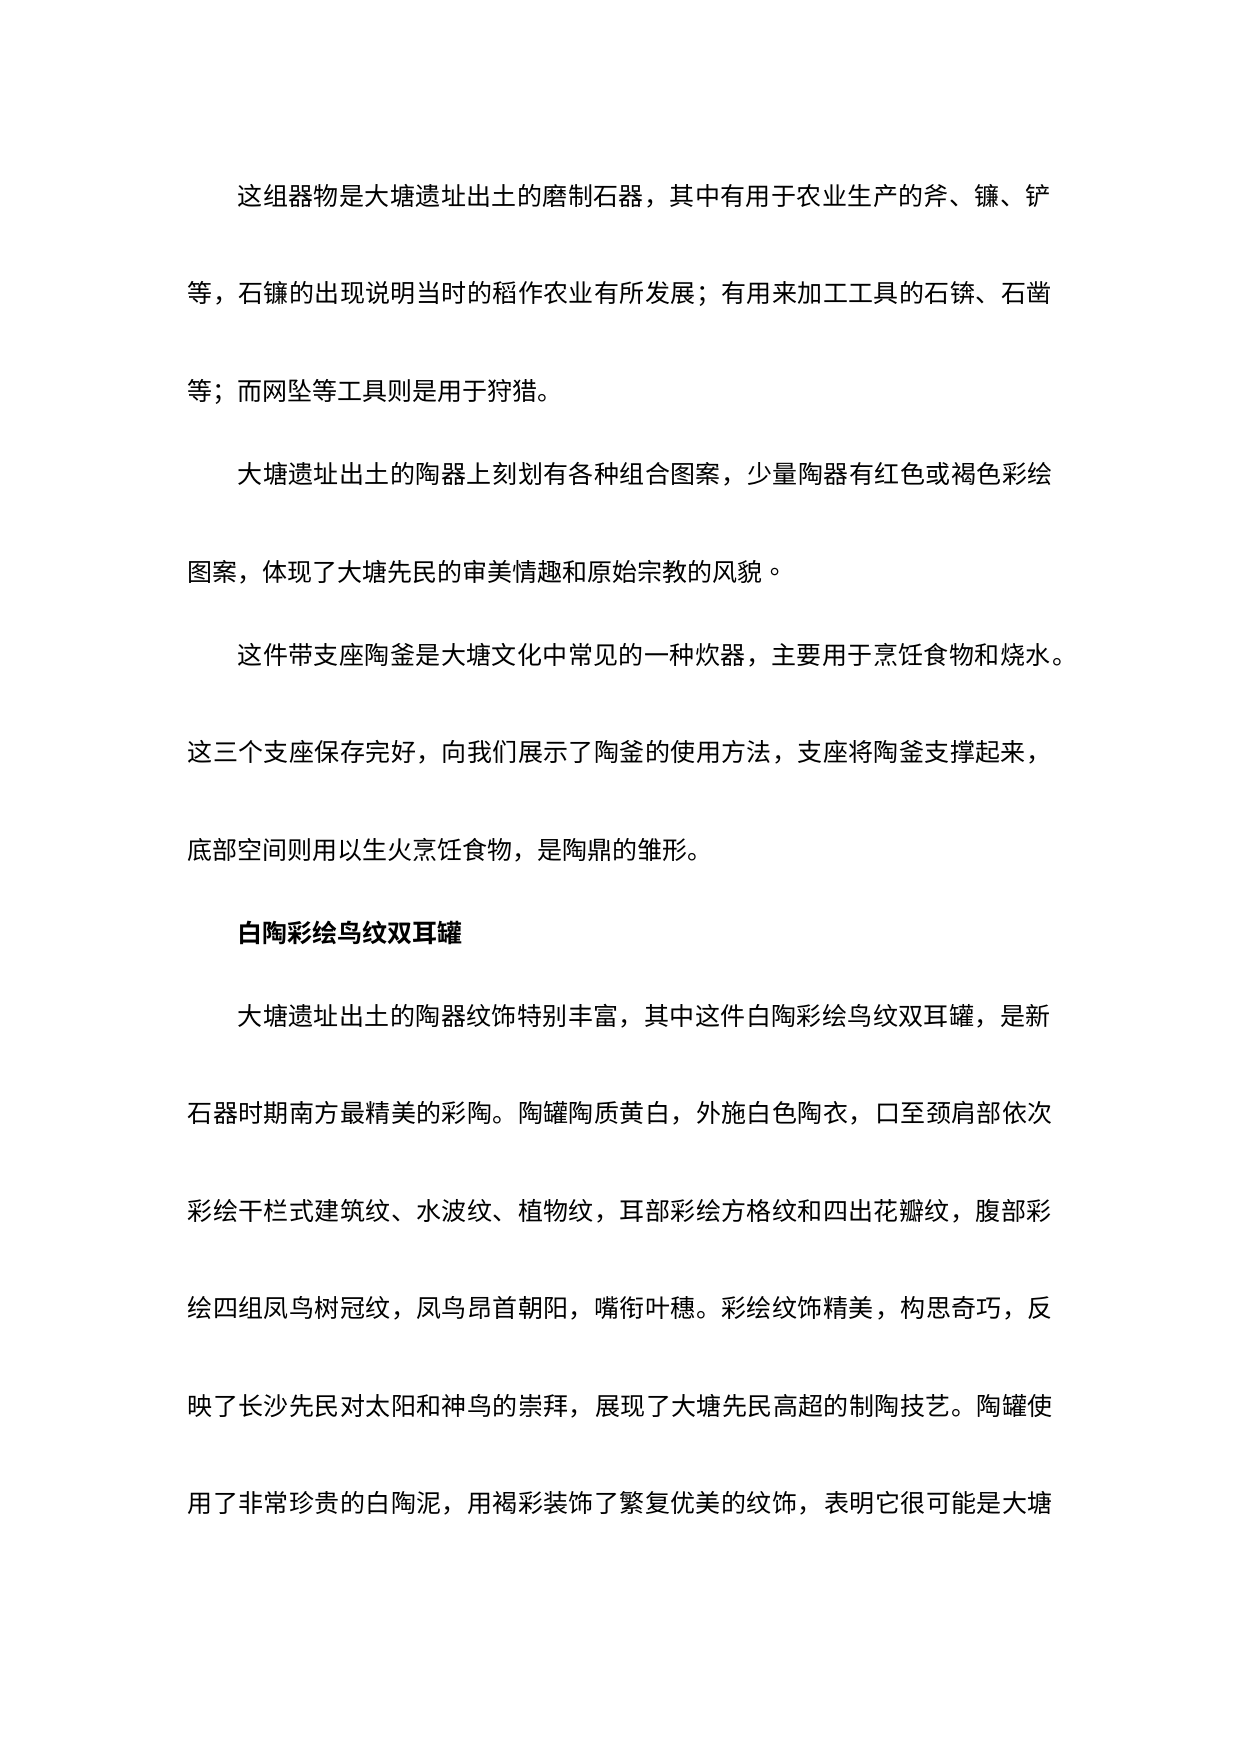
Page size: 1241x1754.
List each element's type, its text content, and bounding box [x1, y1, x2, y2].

text 白陶彩绘鸟纹双耳罐 [187, 899, 1053, 964]
text 这件带支座陶釜是大塘文化中常见的一种炊器，主要用于烹饪食物和烧水。这三个支座保存完好，向我们展示了陶釜的使用方法，支座将陶釜支撑起来，底部空间则用以生火烹饪食物，是陶鼎的雏形。 [187, 621, 1053, 881]
text 大塘遗址出土的陶器上刻划有各种组合图案，少量陶器有红色或褐色彩绘图案，体现了大塘先民的审美情趣和原始宗教的风貌。 [187, 440, 1053, 603]
text 这组器物是大塘遗址出土的磨制石器，其中有用于农业生产的斧、镰、铲等，石镰的出现说明当时的稻作农业有所发展；有用来加工工具的石锛、石凿等；而网坠等工具则是用于狩猎。 [187, 162, 1053, 422]
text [187, 982, 1053, 1534]
